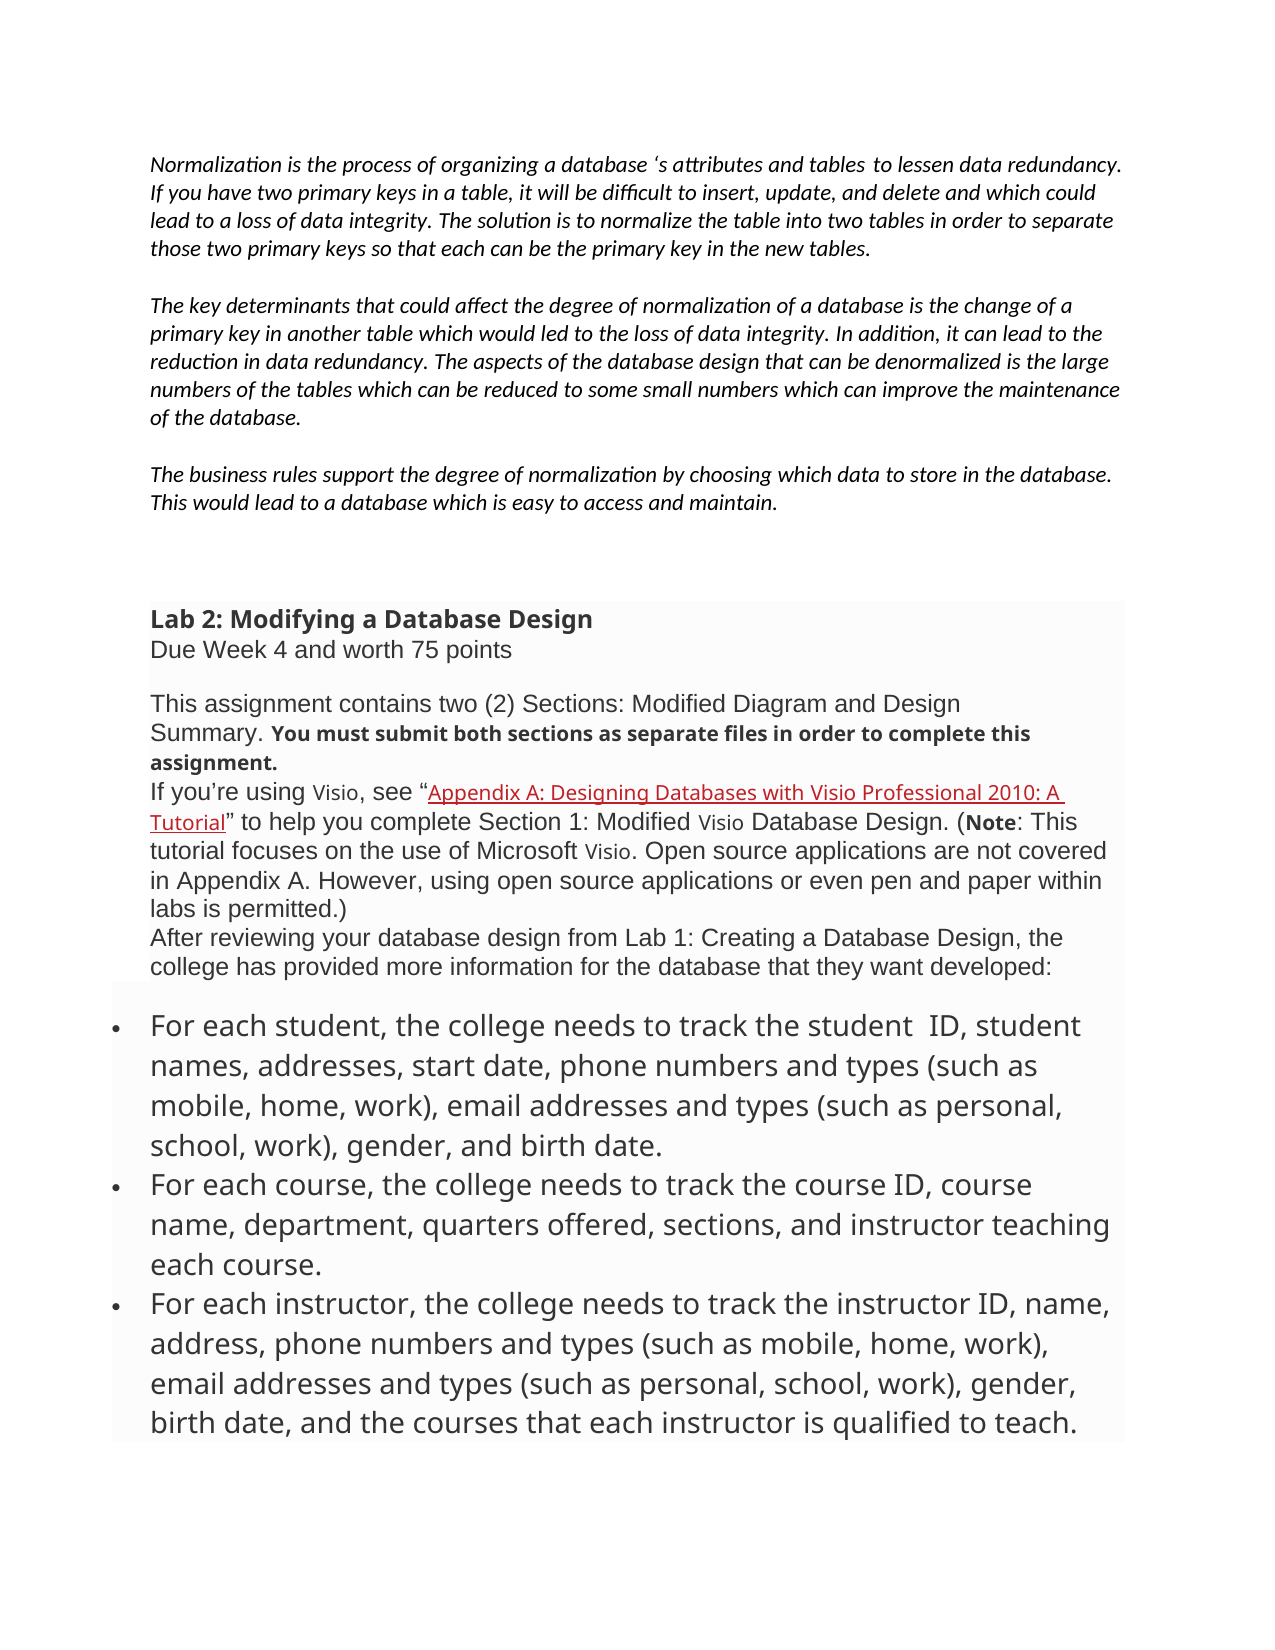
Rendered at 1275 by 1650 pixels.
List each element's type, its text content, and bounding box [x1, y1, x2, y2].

list For each course, the college needs to track the course ID, course name, department, quarters offered, sections, and instructor teaching each course. [112, 1164, 1125, 1283]
text If you’re using Visio, see “Appendix A: Designing Databases with Visio Professional 2010: A Tutorial” to help you complete Section 1: Modified Visio Database Design. (Note: This tutorial focuses on the use of Microsoft Visio. Open source applications are not covered in Appendix A. However, using open source applications or even pen and paper within labs is permitted.) [150, 777, 1125, 923]
text Lab 2: Modifying a Database Design [150, 601, 1125, 635]
text Due Week 4 and worth 75 points [150, 635, 1125, 664]
text The key determinants that could affect the degree of normalization of a database is the change of a primary key in another table which would led to the loss of data integrity. In addition, it can lead to the reduction in data redundancy. The aspects of the database design that can be denormalized is the large numbers of the tables which can be reduced to some small numbers which can improve the maintenance of the database. [150, 291, 1125, 431]
text This assignment contains two (2) Sections: Modified Diagram and Design Summary. You must submit both sections as separate files in order to complete this assignment. [150, 689, 1125, 777]
list For each instructor, the college needs to track the instructor ID, name, address, phone numbers and types (such as mobile, home, work), email addresses and types (such as personal, school, work), gender, birth date, and the courses that each instructor is qualified to teach. [112, 1283, 1125, 1442]
text The business rules support the degree of normalization by choosing which data to store in the database. This would lead to a database which is easy to access and maintain. [150, 461, 1125, 517]
text After reviewing your database design from Lab 1: Creating a Database Design, the college has provided more information for the database that they want developed: [150, 923, 1125, 981]
list For each student, the college needs to track the student ID, student names, addresses, start date, phone numbers and types (such as mobile, home, work), email addresses and types (such as personal, school, work), gender, and birth date. [112, 1006, 1125, 1164]
text Normalization is the process of organizing a database ‘s attributes and tables to lessen data redundancy. If you have two primary keys in a table, it will be difficult to insert, update, and delete and which could lead to a loss of data integrity. The solution is to normalize the table into two tables in order to separate those two primary keys so that each can be the primary key in the new tables. [150, 150, 1125, 262]
